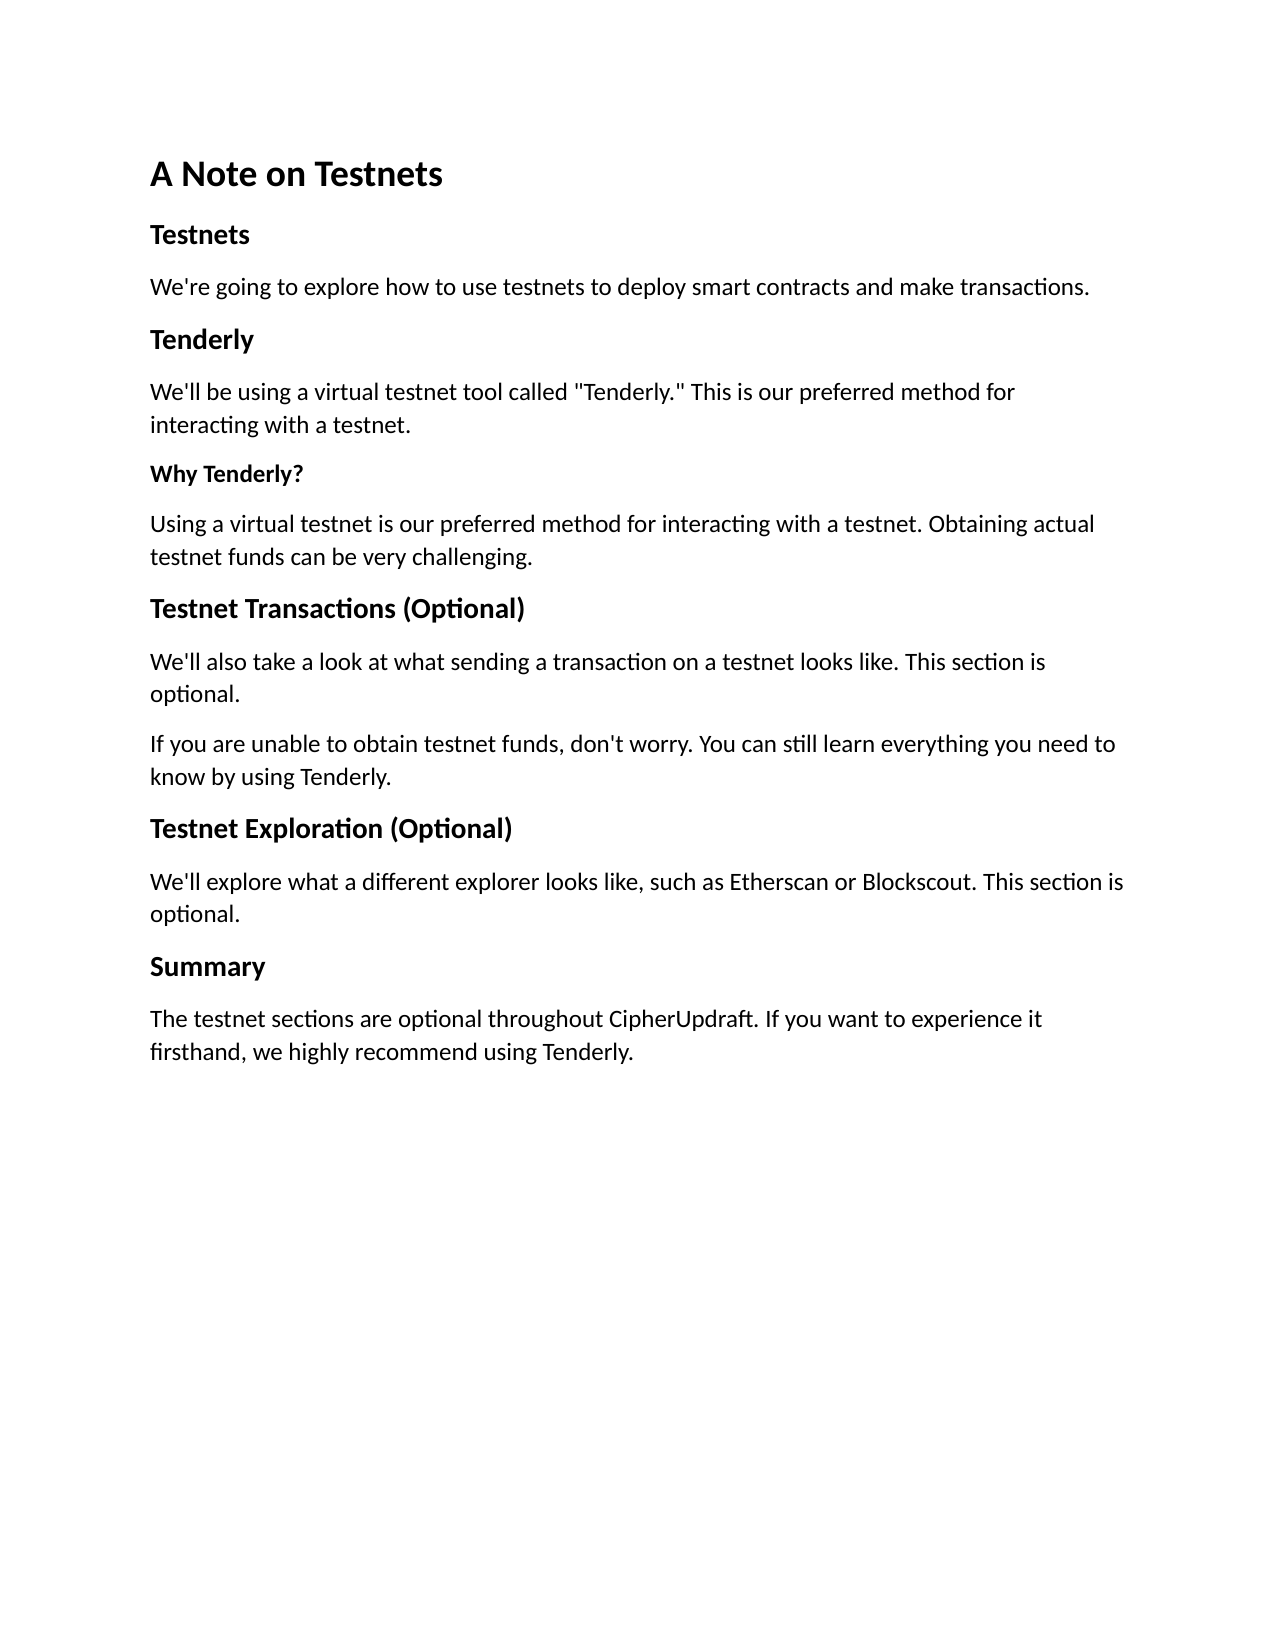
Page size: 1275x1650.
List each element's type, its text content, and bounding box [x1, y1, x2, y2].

text We'll be using a virtual testnet tool called "Tenderly." This is our preferred method for interacting with a testnet. [150, 376, 1125, 439]
text Using a virtual testnet is our preferred method for interacting with a testnet. Obtaining actual testnet funds can be very challenging. [150, 508, 1125, 571]
text If you are unable to obtain testnet funds, don't worry. You can still learn everything you need to know by using Tenderly. [150, 728, 1125, 792]
text Tenderly [150, 321, 1125, 356]
text We're going to explore how to use testnets to deploy smart contracts and make transactions. [150, 271, 1125, 302]
text The testnet sections are optional throughout CipherUpdraft. If you want to experience it firsthand, we highly recommend using Tenderly. [150, 1003, 1125, 1067]
text Summary [150, 948, 1125, 984]
text Why Tenderly? [150, 458, 1125, 489]
text Testnet Transactions (Optional) [150, 591, 1125, 626]
text We'll explore what a different explorer looks like, such as Etherscan or Blockscout. This section is optional. [150, 866, 1125, 929]
text Testnets [150, 216, 1125, 252]
text Testnet Exploration (Optional) [150, 811, 1125, 846]
text A Note on Testnets [150, 150, 1125, 196]
text We'll also take a look at what sending a transaction on a testnet looks like. This section is optional. [150, 646, 1125, 709]
